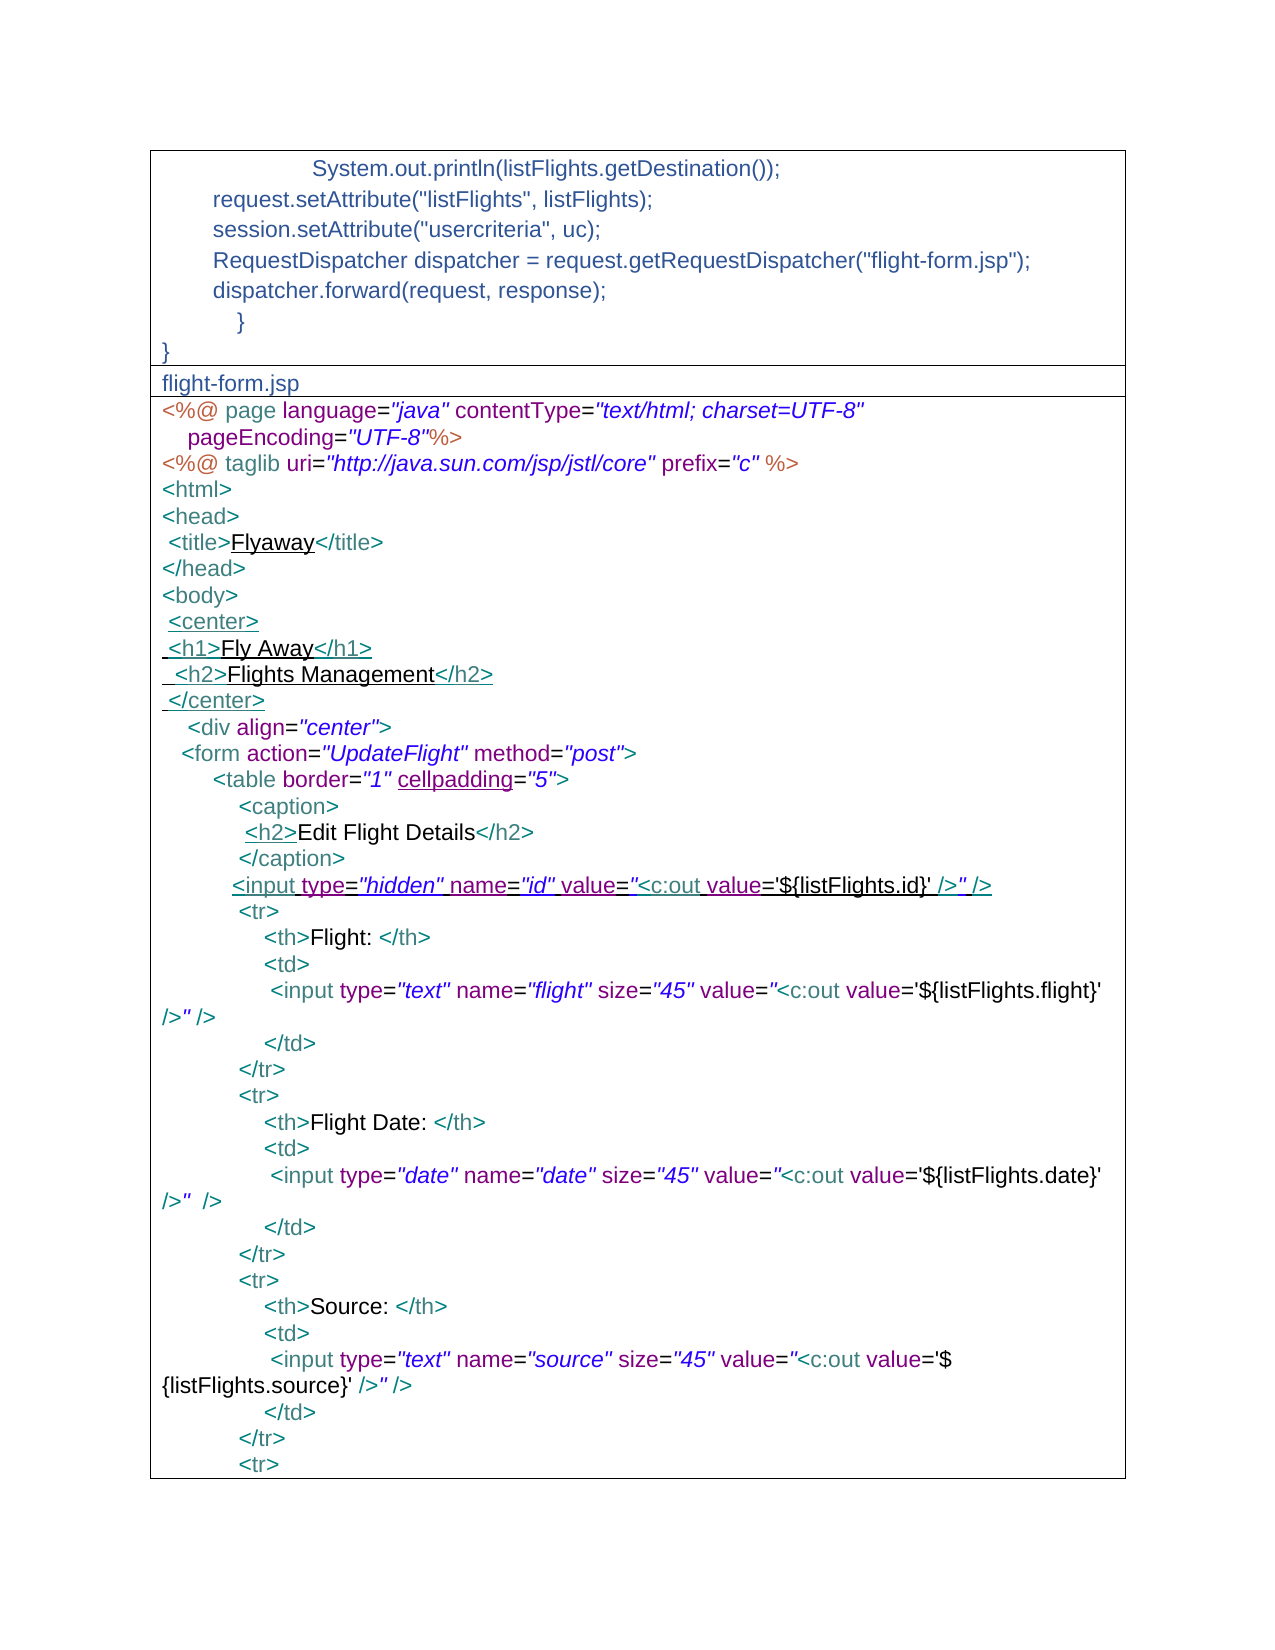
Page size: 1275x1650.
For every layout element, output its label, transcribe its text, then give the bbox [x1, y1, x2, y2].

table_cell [151, 151, 1125, 365]
table_cell flight-form.jsp [151, 366, 1125, 396]
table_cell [151, 397, 1125, 1478]
